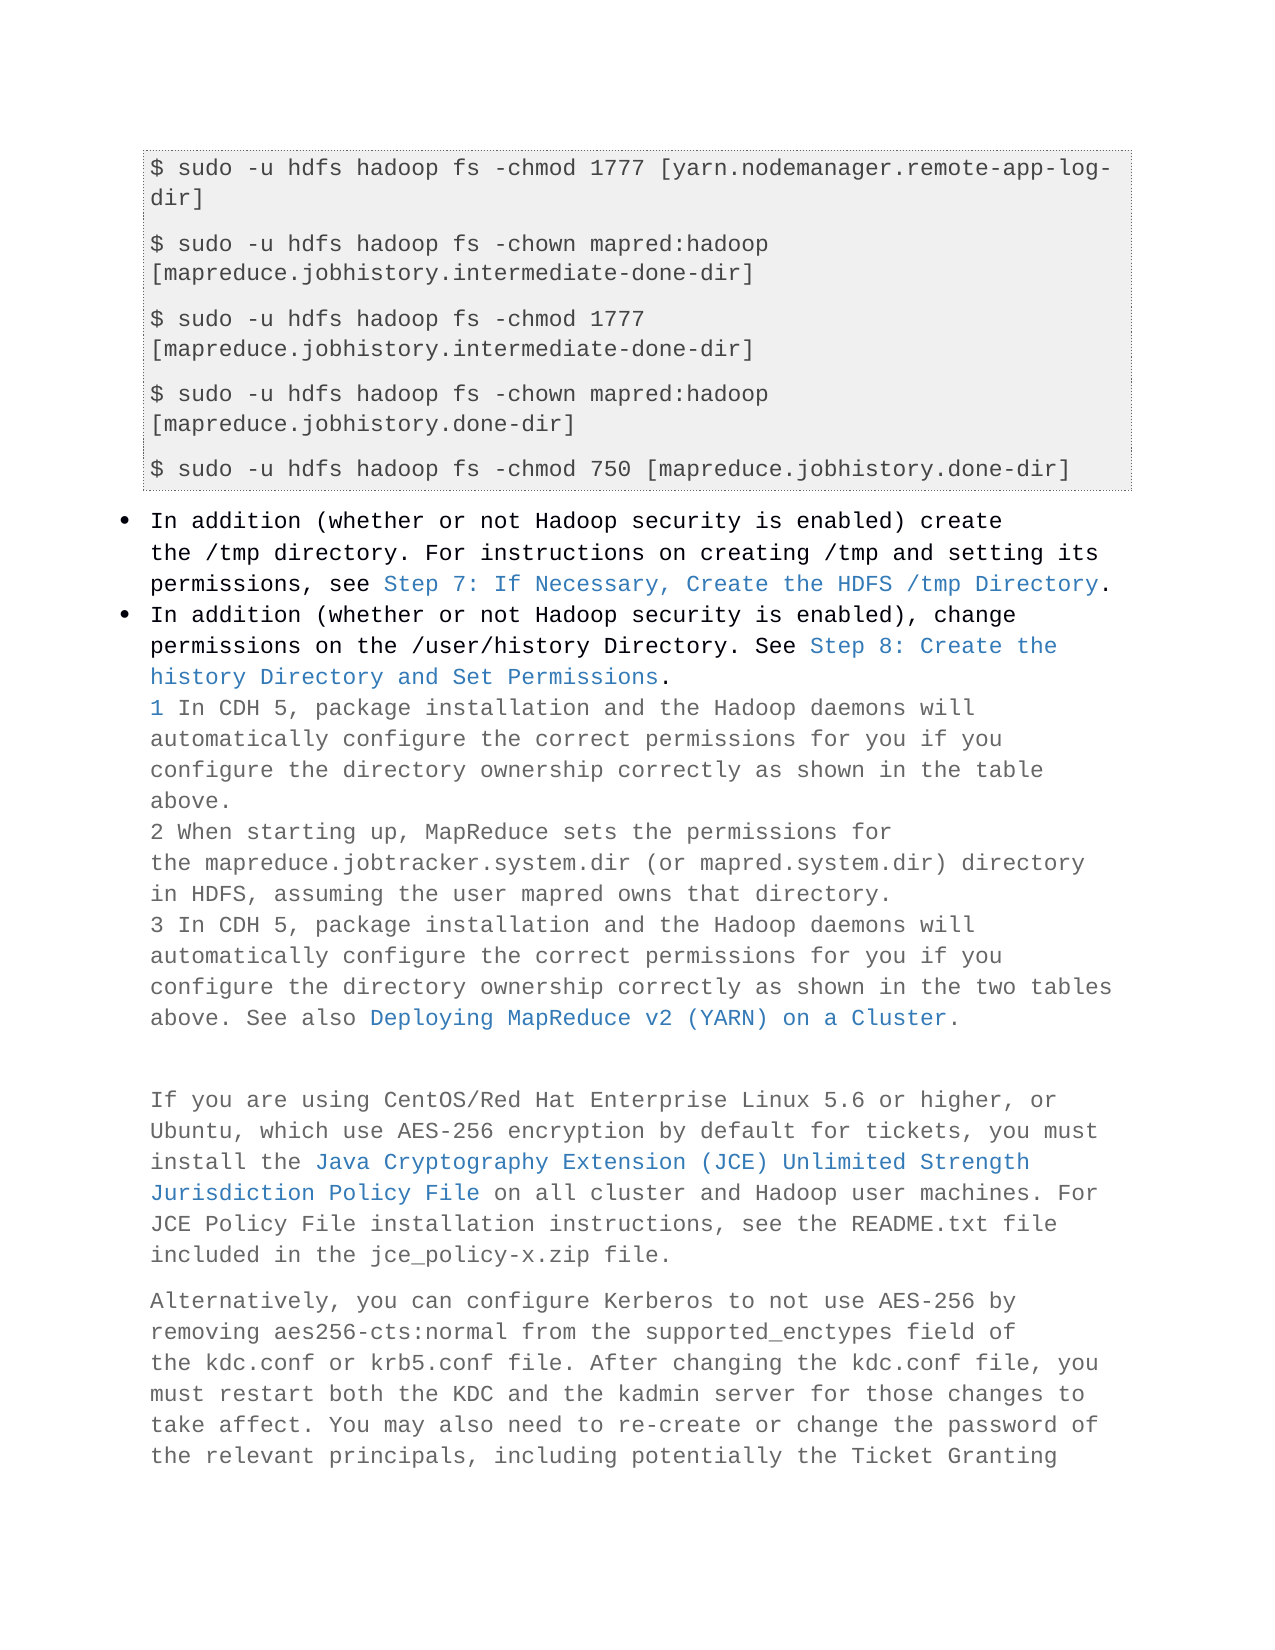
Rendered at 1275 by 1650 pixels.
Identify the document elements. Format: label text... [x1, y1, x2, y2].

text $ sudo -u hdfs hadoop fs -chown mapred:hadoop [mapreduce.jobhistory.done-dir] [143, 376, 1132, 438]
text $ sudo -u hdfs hadoop fs -chmod 750 [mapreduce.jobhistory.done-dir] [143, 451, 1132, 490]
text 2 When starting up, MapReduce sets the permissions for the mapreduce.jobtracker.system.dir (or mapred.system.dir) directory in HDFS, assuming the user mapred owns that directory. [150, 820, 1125, 908]
text $ sudo -u hdfs hadoop fs -chmod 1777 [yarn.nodemanager.remote-app-log-dir] [143, 150, 1132, 212]
text $ sudo -u hdfs hadoop fs -chown mapred:hadoop [mapreduce.jobhistory.intermediate-done-dir] [143, 225, 1132, 288]
text 1 In CDH 5, package installation and the Hadoop daemons will automatically configure the correct permissions for you if you configure the directory ownership correctly as shown in the table above. [150, 696, 1125, 815]
list In addition (whether or not Hadoop security is enabled), change permissions on the /user/history Directory. See Step 8: Create the history Directory and Set Permissions. [121, 603, 1125, 691]
list In addition (whether or not Hadoop security is enabled) create the /tmp directory. For instructions on creating /tmp and setting its permissions, see Step 7: If Necessary, Create the HDFS /tmp Directory. [121, 510, 1125, 598]
text 3 In CDH 5, package installation and the Hadoop daemons will automatically configure the correct permissions for you if you configure the directory ownership correctly as shown in the two tables above. See also Deploying MapReduce v2 (YARN) on a Cluster. [150, 913, 1125, 1032]
text $ sudo -u hdfs hadoop fs -chmod 1777 [mapreduce.jobhistory.intermediate-done-dir] [143, 300, 1132, 363]
text If you are using CentOS/Red Hat Enterprise Linux 5.6 or higher, or Ubuntu, which use AES-256 encryption by default for tickets, you must install the Java Cryptography Extension (JCE) Unlimited Strength Jurisdiction Policy File on all cluster and Hadoop user machines. For JCE Policy File installation instructions, see the README.txt file included in the jce_policy-x.zip file. [150, 1088, 1125, 1269]
